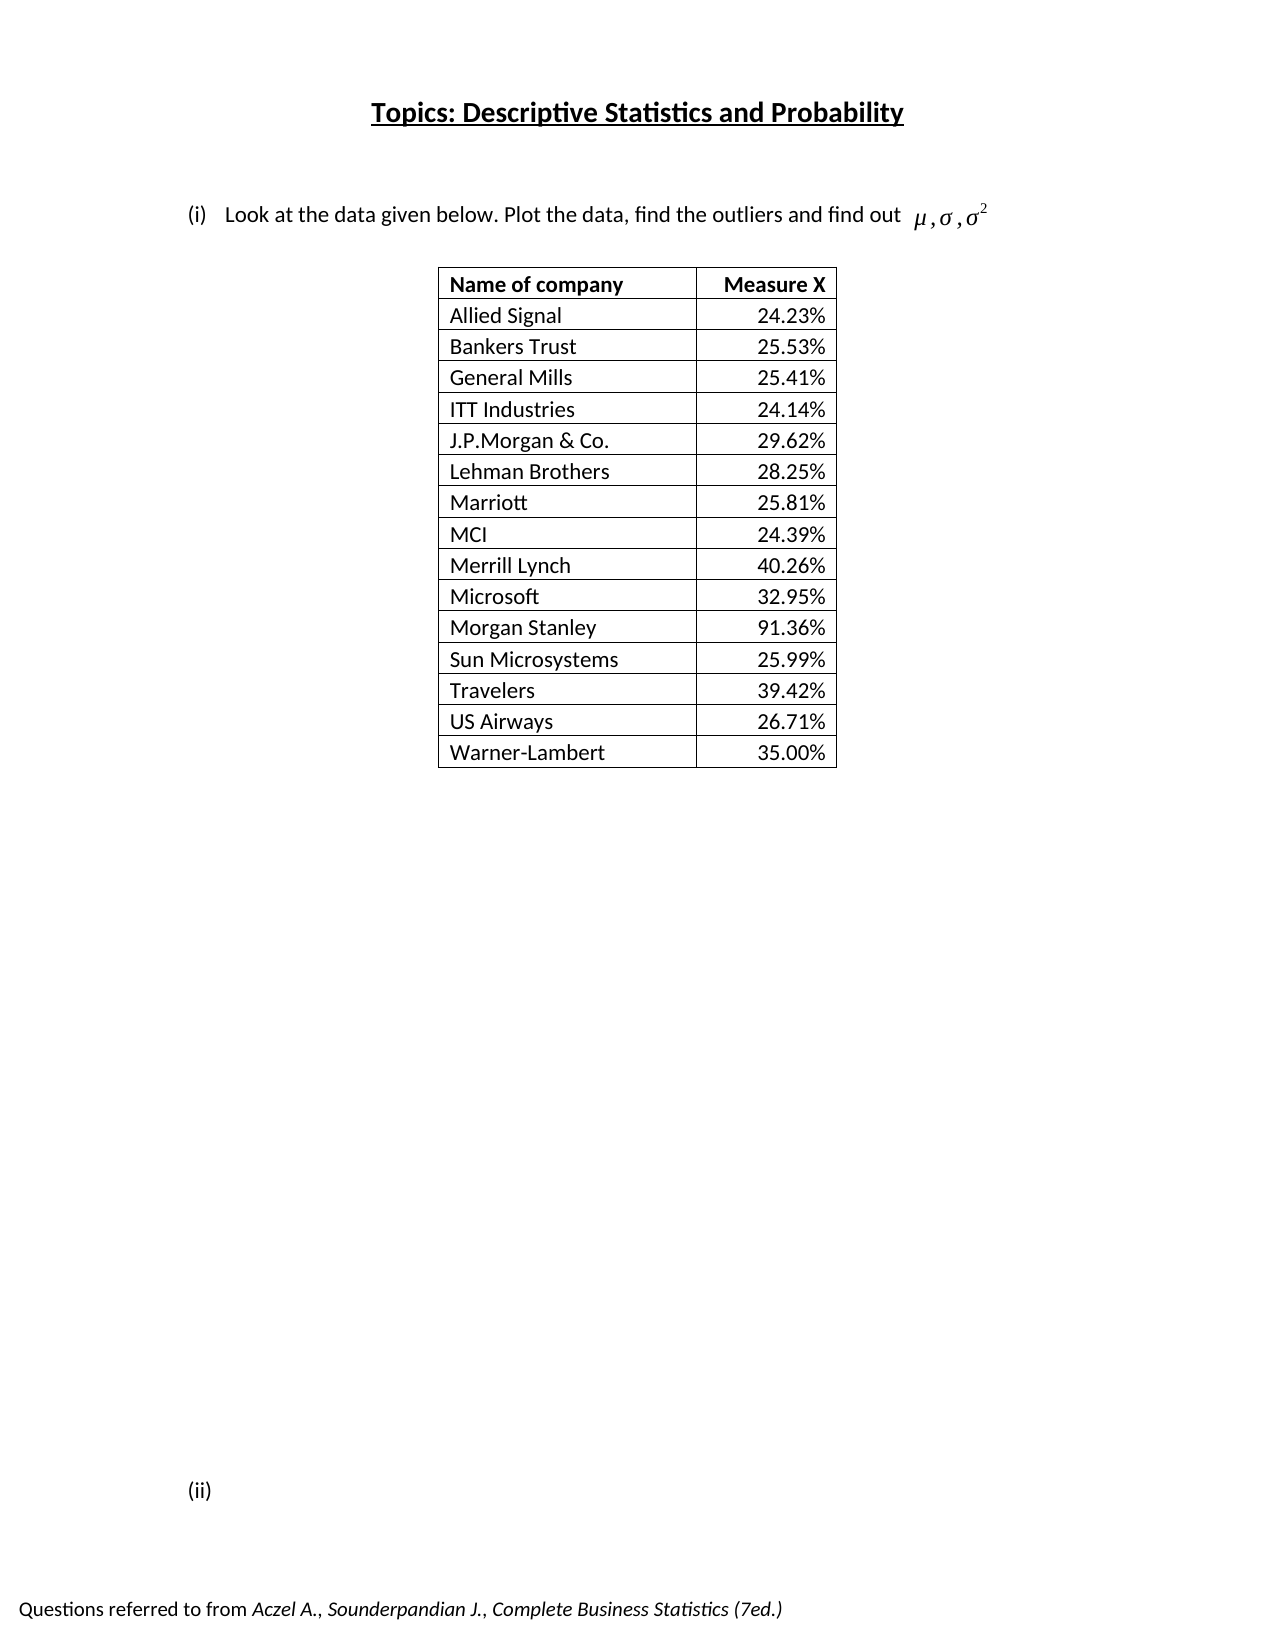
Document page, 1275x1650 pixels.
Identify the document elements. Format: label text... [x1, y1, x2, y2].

table_cell Warner-Lambert [439, 736, 696, 767]
table_cell 29.62% [697, 424, 836, 454]
table_header Measure X [697, 268, 836, 298]
table_cell Lehman Brothers [439, 455, 696, 485]
table_cell Sun Microsystems [439, 643, 696, 673]
table_cell Merrill Lynch [439, 549, 696, 579]
table_cell MCI [439, 518, 696, 548]
table_cell 35.00% [697, 736, 836, 767]
table_cell Travelers [439, 674, 696, 704]
table_cell 40.26% [697, 549, 836, 579]
table_cell 28.25% [697, 455, 836, 485]
text Topics: Descriptive Statistics and Probability [150, 94, 1125, 129]
table_cell 24.23% [697, 299, 836, 329]
table_cell 25.53% [697, 330, 836, 360]
table_cell 24.39% [697, 518, 836, 548]
table_cell J.P.Morgan & Co. [439, 424, 696, 454]
table_header Name of company [439, 268, 696, 298]
table_cell Microsoft [439, 580, 696, 610]
table_cell Marriott [439, 486, 696, 517]
table_cell ITT Industries [439, 393, 696, 423]
table_cell Bankers Trust [439, 330, 696, 360]
table_cell General Mills [439, 361, 696, 392]
table_cell Morgan Stanley [439, 611, 696, 642]
list Look at the data given below. Plot the data, find the outliers and find out [187, 199, 1125, 230]
table_cell 25.41% [697, 361, 836, 392]
table_cell 26.71% [697, 705, 836, 735]
table_cell US Airways [439, 705, 696, 735]
table_cell 39.42% [697, 674, 836, 704]
table_cell 91.36% [697, 611, 836, 642]
table_cell 32.95% [697, 580, 836, 610]
table_cell 24.14% [697, 393, 836, 423]
table_cell 25.99% [697, 643, 836, 673]
table_cell 25.81% [697, 486, 836, 517]
table_cell Allied Signal [439, 299, 696, 329]
